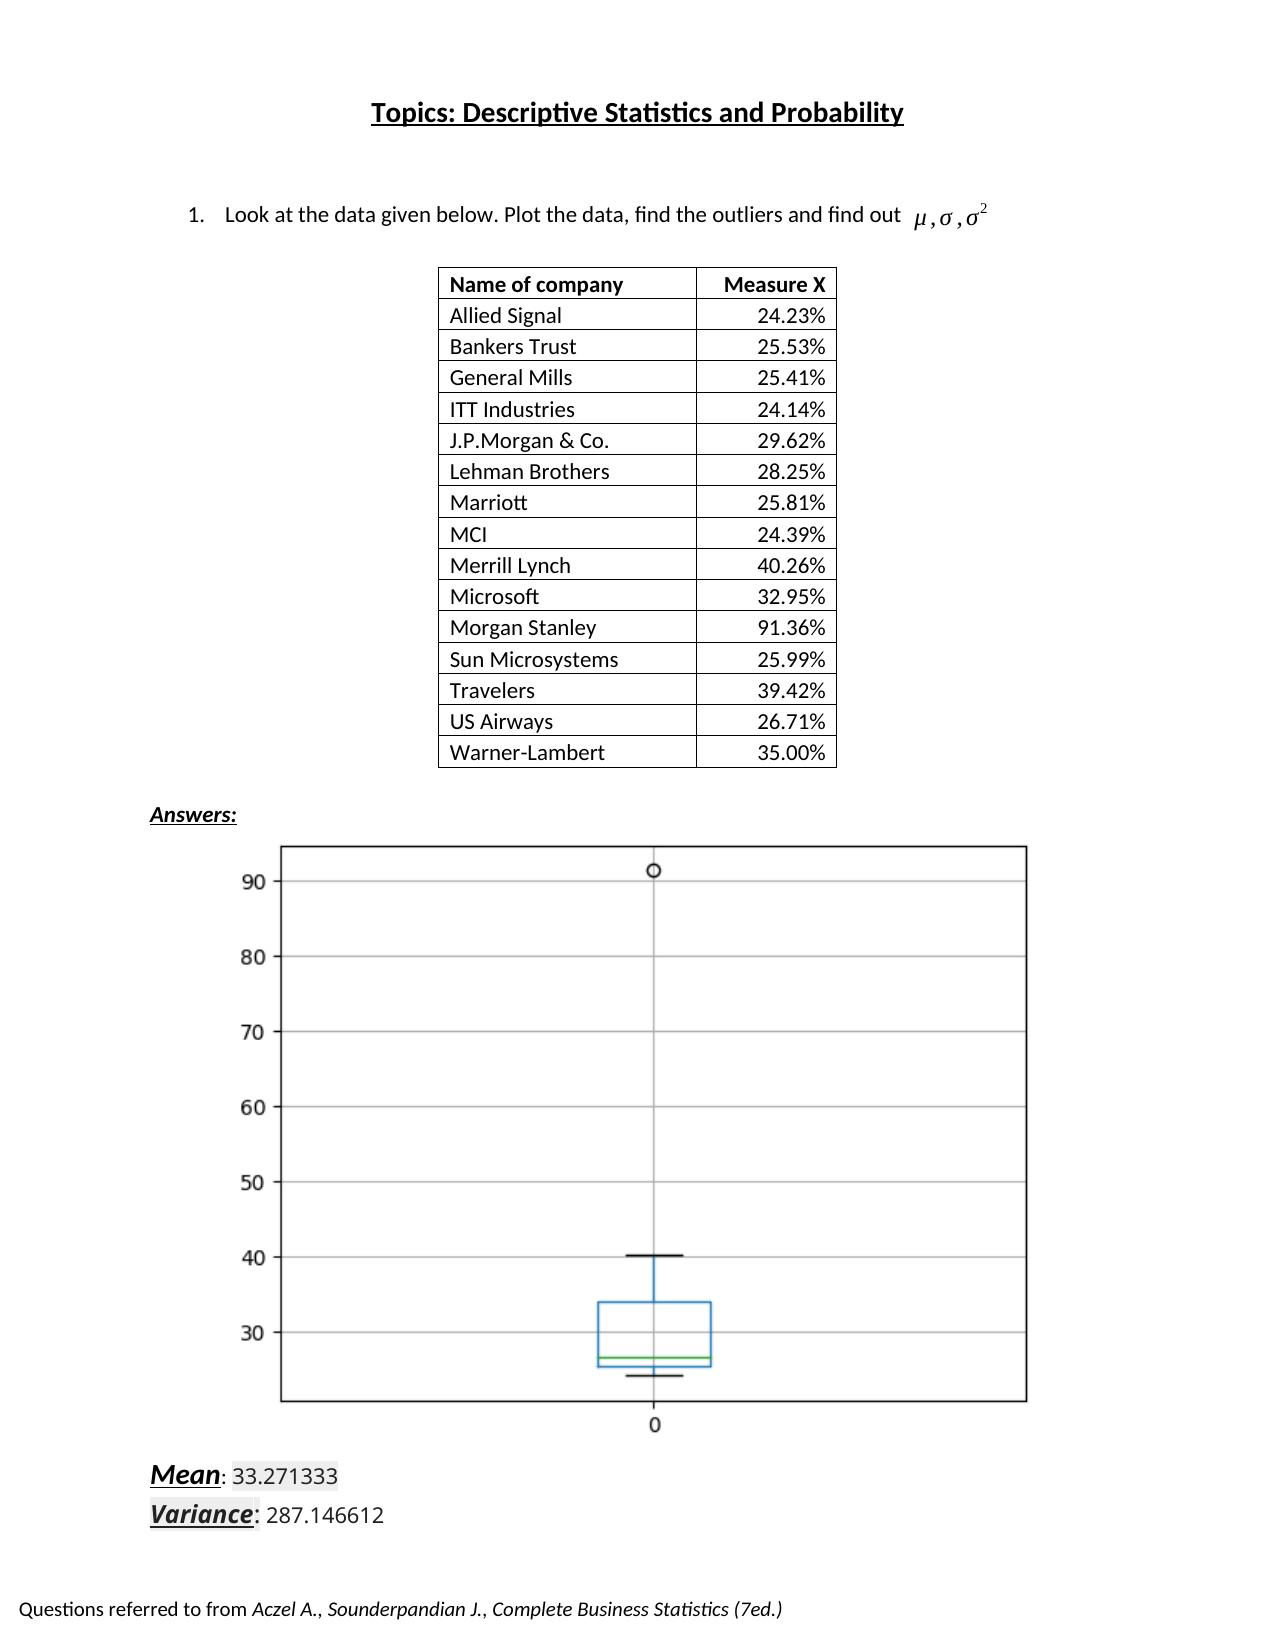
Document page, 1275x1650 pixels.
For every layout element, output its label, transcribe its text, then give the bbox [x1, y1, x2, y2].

table_cell 24.23% [697, 299, 836, 329]
table_cell Morgan Stanley [439, 611, 696, 642]
table_cell Lehman Brothers [439, 455, 696, 485]
table_cell Warner-Lambert [439, 736, 696, 767]
table_cell 35.00% [697, 736, 836, 767]
text Topics: Descriptive Statistics and Probability [150, 94, 1125, 129]
table_cell 26.71% [697, 705, 836, 735]
table_cell 32.95% [697, 580, 836, 610]
table_cell 24.14% [697, 393, 836, 423]
table_cell Allied Signal [439, 299, 696, 329]
table_cell 40.26% [697, 549, 836, 579]
table_cell Microsoft [439, 580, 696, 610]
table_cell 28.25% [697, 455, 836, 485]
table_cell US Airways [439, 705, 696, 735]
table_cell 25.99% [697, 643, 836, 673]
table_header Measure X [697, 268, 836, 298]
table_header Name of company [439, 268, 696, 298]
table_cell Sun Microsystems [439, 643, 696, 673]
text Answers: [150, 800, 1125, 828]
picture [225, 832, 1040, 1452]
text Mean: 33.271333 [150, 1456, 1125, 1492]
table_cell ITT Industries [439, 393, 696, 423]
table_cell 24.39% [697, 518, 836, 548]
table_cell Travelers [439, 674, 696, 704]
list Look at the data given below. Plot the data, find the outliers and find out [187, 199, 1125, 230]
table_cell MCI [439, 518, 696, 548]
table_cell 25.53% [697, 330, 836, 360]
table_cell 91.36% [697, 611, 836, 642]
table_cell 39.42% [697, 674, 836, 704]
table_cell 29.62% [697, 424, 836, 454]
table_cell Marriott [439, 486, 696, 517]
text Variance: 287.146612 [260, 1497, 1125, 1531]
table_cell General Mills [439, 361, 696, 392]
table_cell Merrill Lynch [439, 549, 696, 579]
table_cell J.P.Morgan & Co. [439, 424, 696, 454]
table_cell 25.81% [697, 486, 836, 517]
table_cell Bankers Trust [439, 330, 696, 360]
table_cell 25.41% [697, 361, 836, 392]
